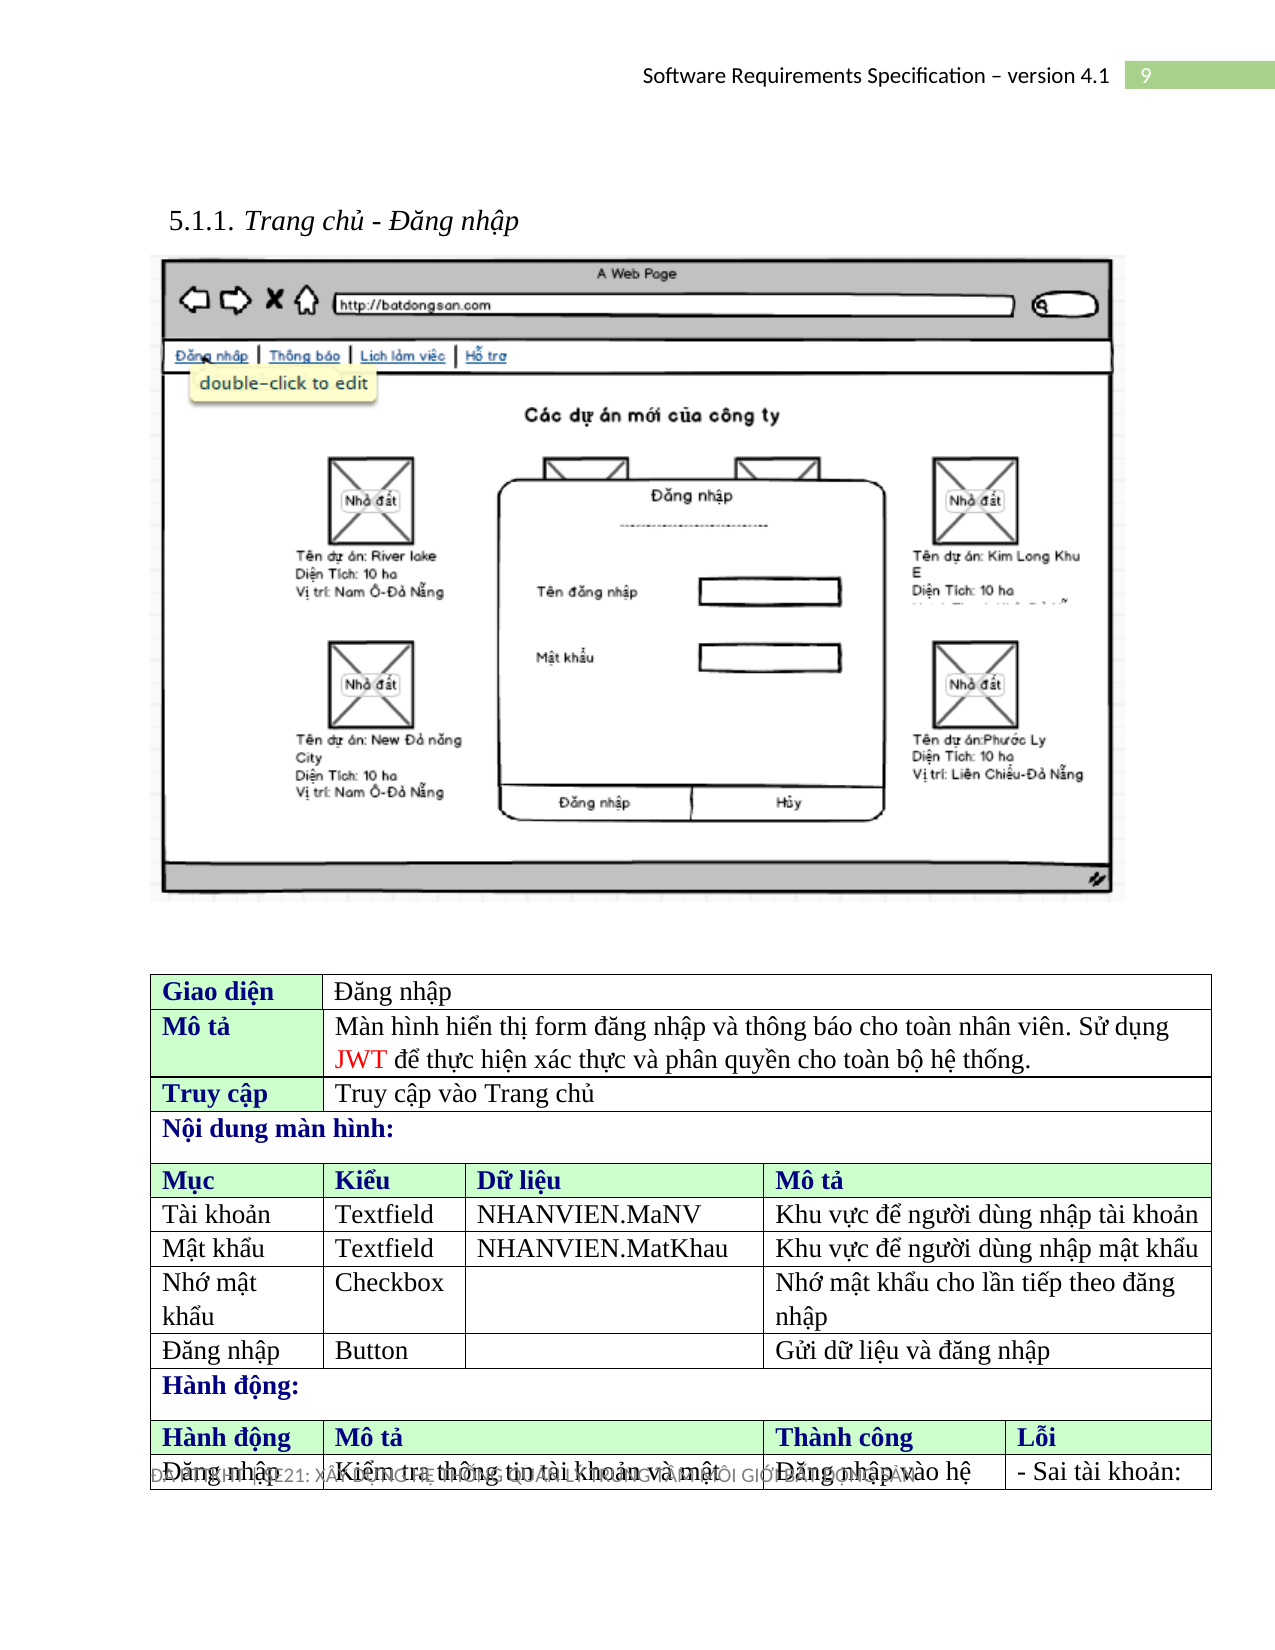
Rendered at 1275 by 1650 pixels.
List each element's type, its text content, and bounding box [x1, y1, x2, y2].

table_cell Mô tả [764, 1164, 1211, 1197]
table_cell Mục [151, 1164, 323, 1197]
table_cell Nhớ mật khẩu cho lần tiếp theo đăng nhập [764, 1267, 1211, 1333]
table_cell [466, 1267, 763, 1333]
table_cell Dữ liệu [466, 1164, 763, 1197]
table_cell Truy cập [151, 1078, 323, 1111]
table_cell Lỗi [1006, 1421, 1211, 1454]
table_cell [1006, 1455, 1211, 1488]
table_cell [764, 1455, 1005, 1488]
table_cell Mô tả [151, 1010, 323, 1076]
table_cell Đăng nhập [151, 1334, 323, 1368]
table_cell Hành động [151, 1421, 323, 1454]
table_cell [324, 1455, 763, 1488]
table_cell NHANVIEN.MatKhau [466, 1232, 763, 1266]
table_cell Truy cập vào Trang chủ [324, 1078, 1211, 1111]
table_cell Button [324, 1334, 465, 1368]
table_cell Hành động: [151, 1369, 1211, 1420]
table_cell Textfield [324, 1198, 465, 1231]
table_cell Checkbox [324, 1267, 465, 1333]
table_cell Nhớ mật khẩu [151, 1267, 323, 1333]
table_header Đăng nhập [323, 975, 1211, 1009]
table_cell Tài khoản [151, 1198, 323, 1231]
title Trang chủ - Đăng nhập [169, 203, 1125, 236]
table_cell Kiểu [324, 1164, 465, 1197]
table_cell Đăng nhập [151, 1455, 323, 1488]
table_cell Khu vực để người dùng nhập tài khoản [764, 1198, 1211, 1231]
table_cell Gửi dữ liệu và đăng nhập [764, 1334, 1211, 1368]
table_cell Thành công [764, 1421, 1005, 1454]
table_cell [466, 1334, 763, 1368]
table_cell Textfield [324, 1232, 465, 1266]
picture [150, 255, 1125, 902]
table_cell Màn hình hiển thị form đăng nhập và thông báo cho toàn nhân viên. Sử dụng JWT để thực hiện xác thực và phân quyền cho toàn bộ hệ thống. [324, 1010, 1211, 1076]
table_cell Mô tả [324, 1421, 763, 1454]
table_cell Mật khẩu [151, 1232, 323, 1266]
table_cell Khu vực để người dùng nhập mật khẩu [764, 1232, 1211, 1266]
table_cell NHANVIEN.MaNV [466, 1198, 763, 1231]
table_cell Nội dung màn hình: [151, 1112, 1211, 1163]
table_header Giao diện [151, 975, 322, 1009]
